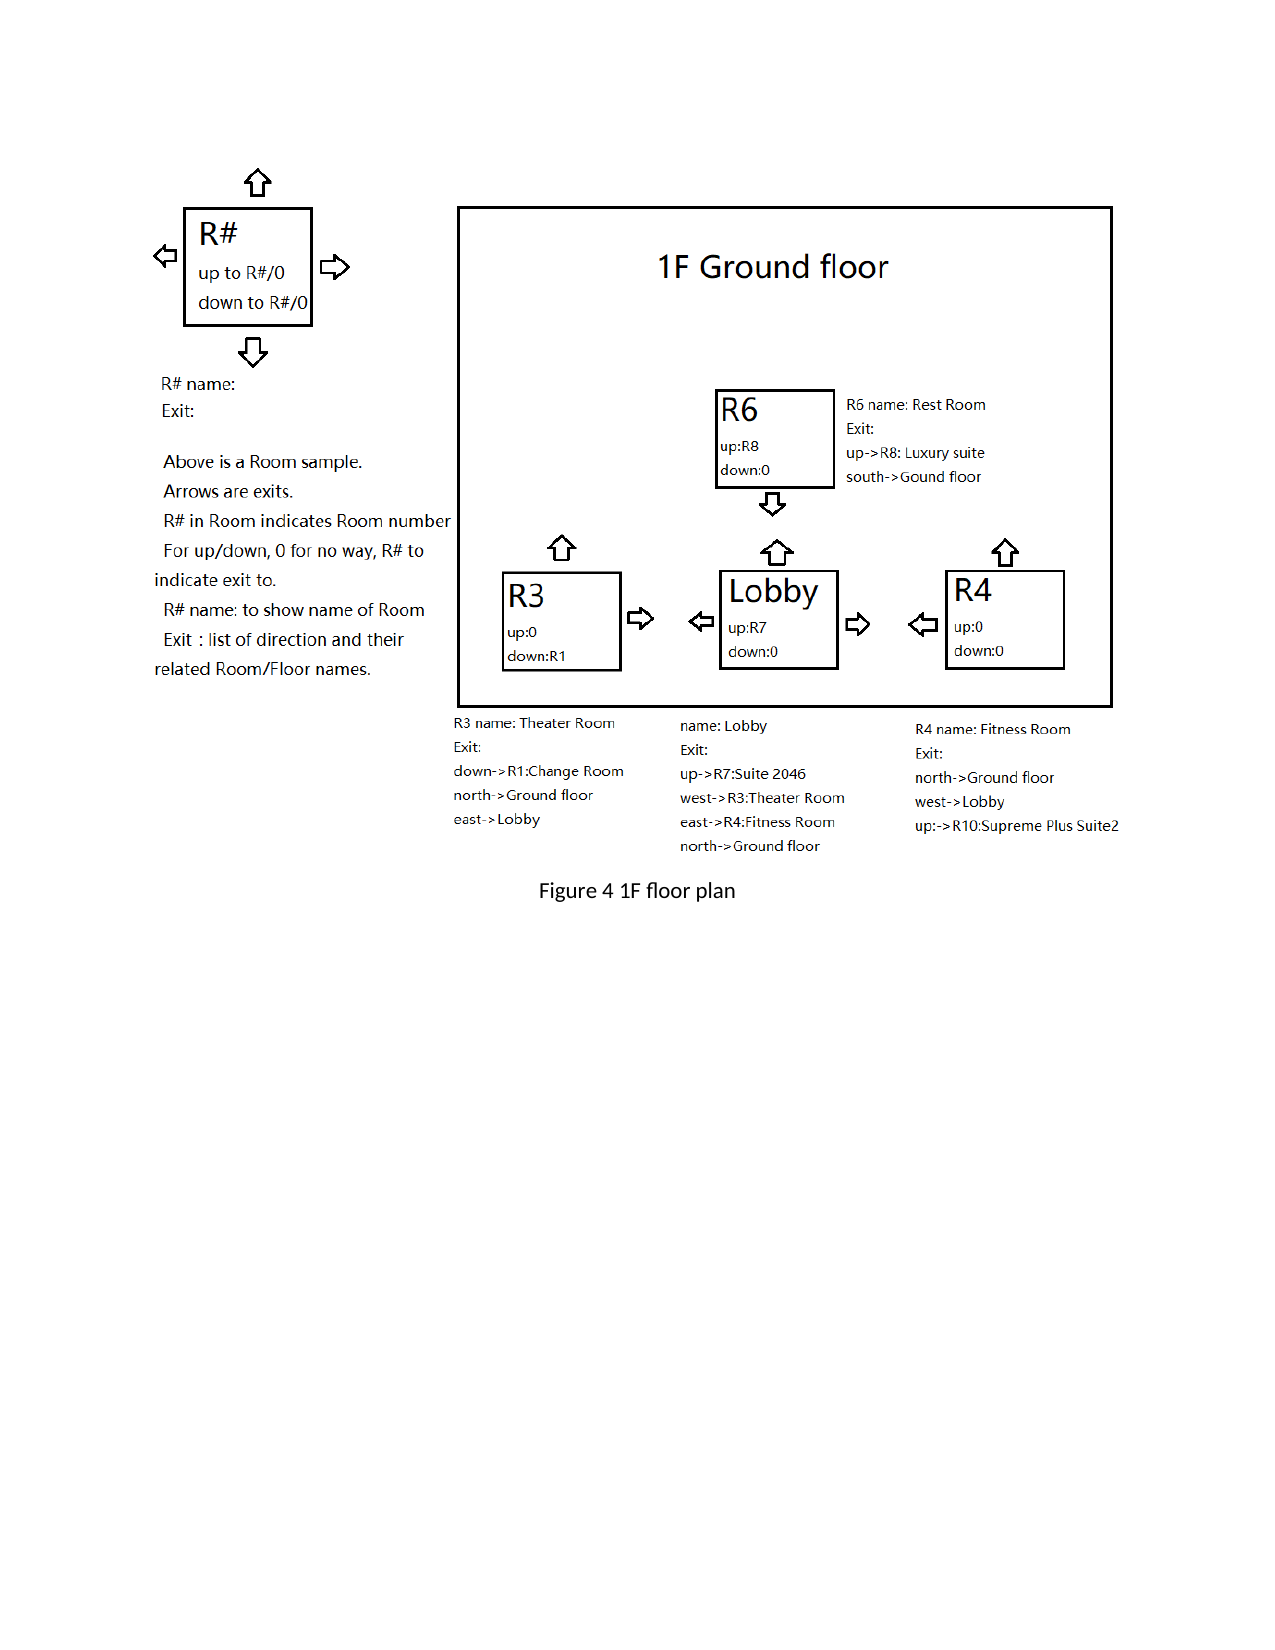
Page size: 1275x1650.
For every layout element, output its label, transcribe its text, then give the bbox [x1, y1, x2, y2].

text Figure 4 1F floor plan [150, 876, 1125, 904]
picture [150, 150, 1125, 858]
